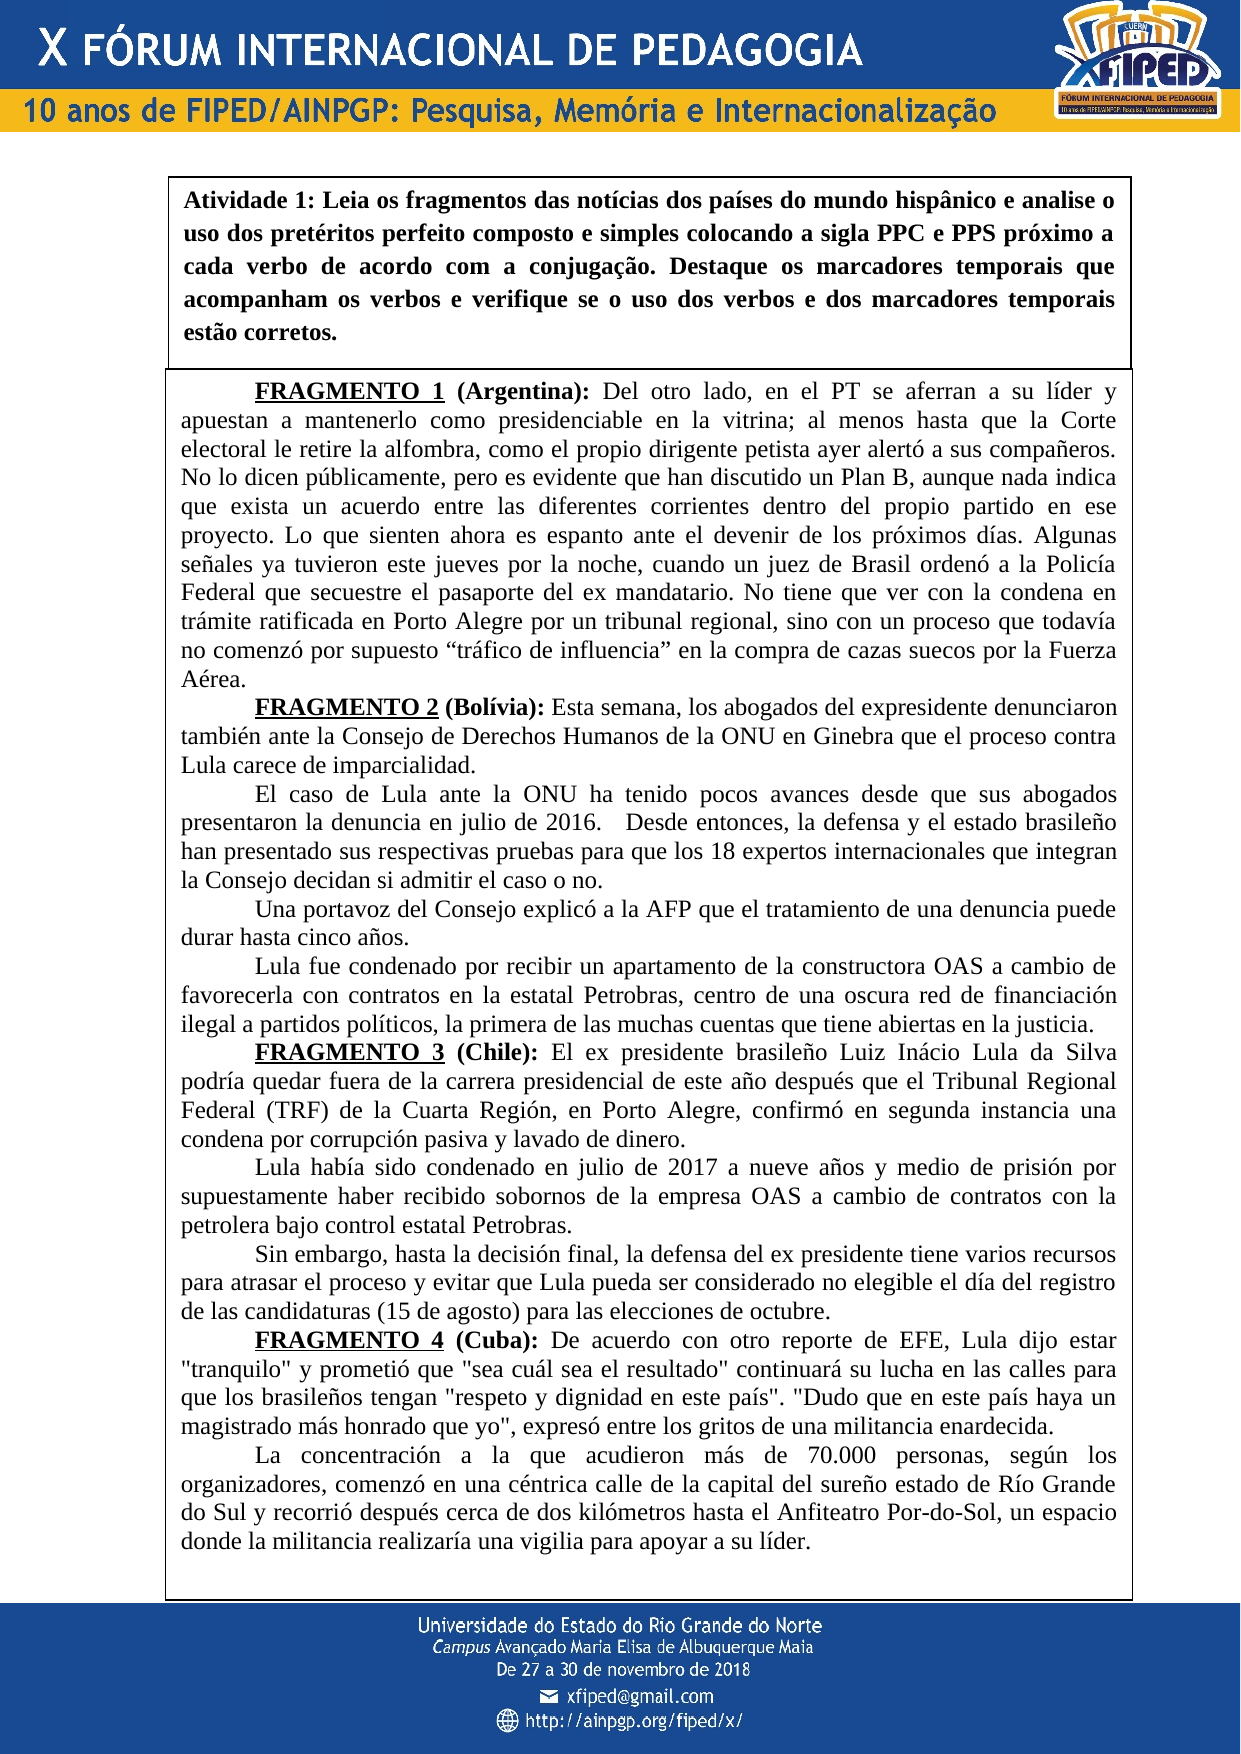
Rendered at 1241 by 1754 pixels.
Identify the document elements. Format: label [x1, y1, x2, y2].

picture [0, 1603, 1241, 1754]
picture [0, 0, 1241, 132]
